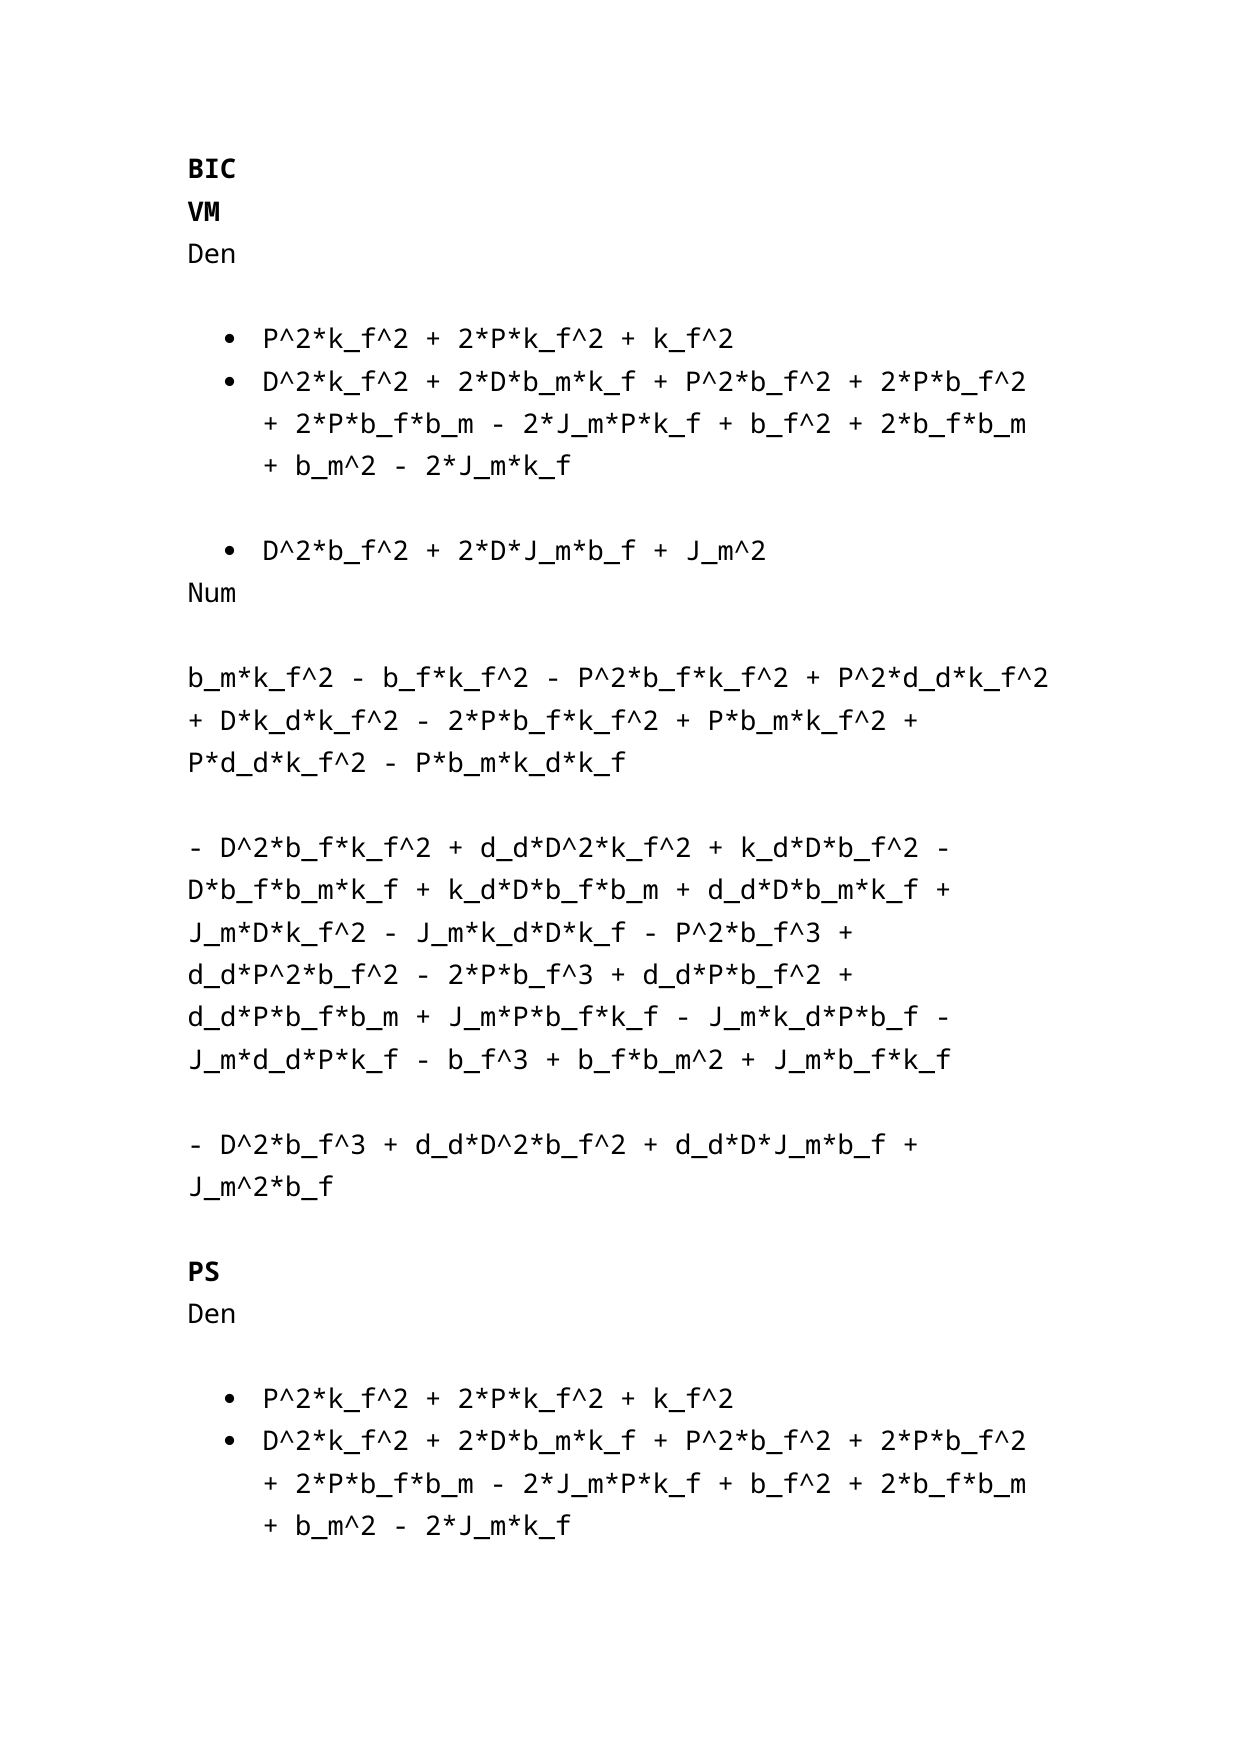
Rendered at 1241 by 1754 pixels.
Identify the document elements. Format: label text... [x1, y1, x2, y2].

text PS [187, 1252, 1053, 1289]
text Num [187, 574, 1053, 611]
list P^2*k_f^2 + 2*P*k_f^2 + k_f^2 [225, 1379, 1053, 1416]
text - D^2*b_f*k_f^2 + d_d*D^2*k_f^2 + k_d*D*b_f^2 - D*b_f*b_m*k_f + k_d*D*b_f*b_m + d_d*D*b_m*k_f + J_m*D*k_f^2 - J_m*k_d*D*k_f - P^2*b_f^3 + d_d*P^2*b_f^2 - 2*P*b_f^3 + d_d*P*b_f^2 + d_d*P*b_f*b_m + J_m*P*b_f*k_f - J_m*k_d*P*b_f - J_m*d_d*P*k_f - b_f^3 + b_f*b_m^2 + J_m*b_f*k_f [187, 828, 1053, 1077]
text Den [187, 1295, 1053, 1332]
text BIC [187, 150, 1053, 187]
text Den [187, 235, 1053, 272]
list P^2*k_f^2 + 2*P*k_f^2 + k_f^2 [225, 319, 1053, 356]
list D^2*k_f^2 + 2*D*b_m*k_f + P^2*b_f^2 + 2*P*b_f^2 + 2*P*b_f*b_m - 2*J_m*P*k_f + b_f^2 + 2*b_f*b_m + b_m^2 - 2*J_m*k_f [225, 1422, 1053, 1543]
text b_m*k_f^2 - b_f*k_f^2 - P^2*b_f*k_f^2 + P^2*d_d*k_f^2 + D*k_d*k_f^2 - 2*P*b_f*k_f^2 + P*b_m*k_f^2 + P*d_d*k_f^2 - P*b_m*k_d*k_f [187, 659, 1053, 780]
list D^2*k_f^2 + 2*D*b_m*k_f + P^2*b_f^2 + 2*P*b_f^2 + 2*P*b_f*b_m - 2*J_m*P*k_f + b_f^2 + 2*b_f*b_m + b_m^2 - 2*J_m*k_f [225, 362, 1053, 484]
list D^2*b_f^2 + 2*D*J_m*b_f + J_m^2 [225, 532, 1053, 568]
text VM [187, 192, 1053, 229]
text - D^2*b_f^3 + d_d*D^2*b_f^2 + d_d*D*J_m*b_f + J_m^2*b_f [187, 1125, 1053, 1204]
